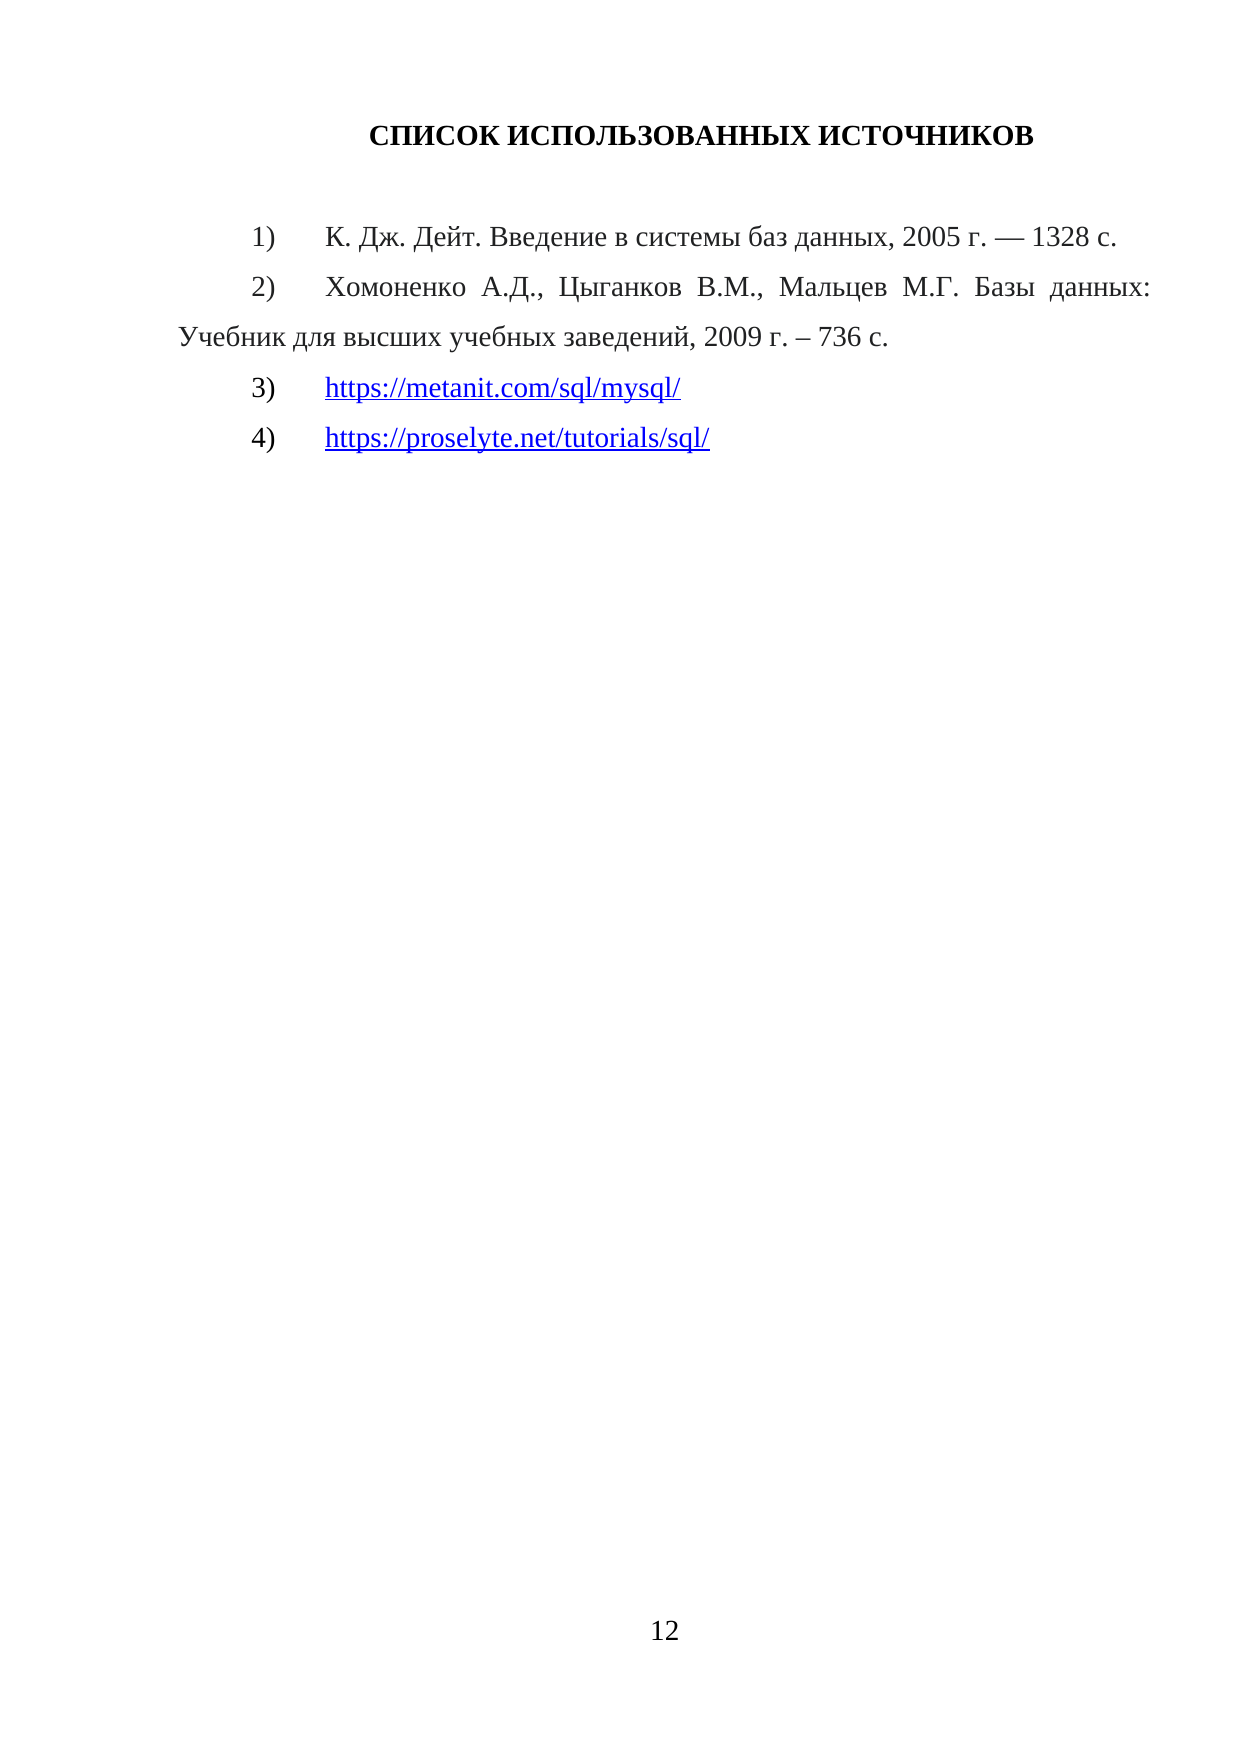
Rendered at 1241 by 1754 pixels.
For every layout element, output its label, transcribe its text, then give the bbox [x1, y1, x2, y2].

list https://metanit.com/sql/mysql/ [177, 370, 1152, 403]
list https://proselyte.net/tutorials/sql/ [177, 420, 1152, 453]
list Хомоненко А.Д., Цыганков В.М., Мальцев М.Г. Базы данных: Учебник для высших учебных заведений, 2009 г. – 736 с. [177, 269, 1152, 353]
list К. Дж. Дейт. Введение в системы баз данных, 2005 г. — 1328 с. [177, 219, 1152, 252]
subtitle СПИСОК ИСПОЛЬЗОВАННЫХ ИСТОЧНИКОВ [177, 118, 1152, 152]
